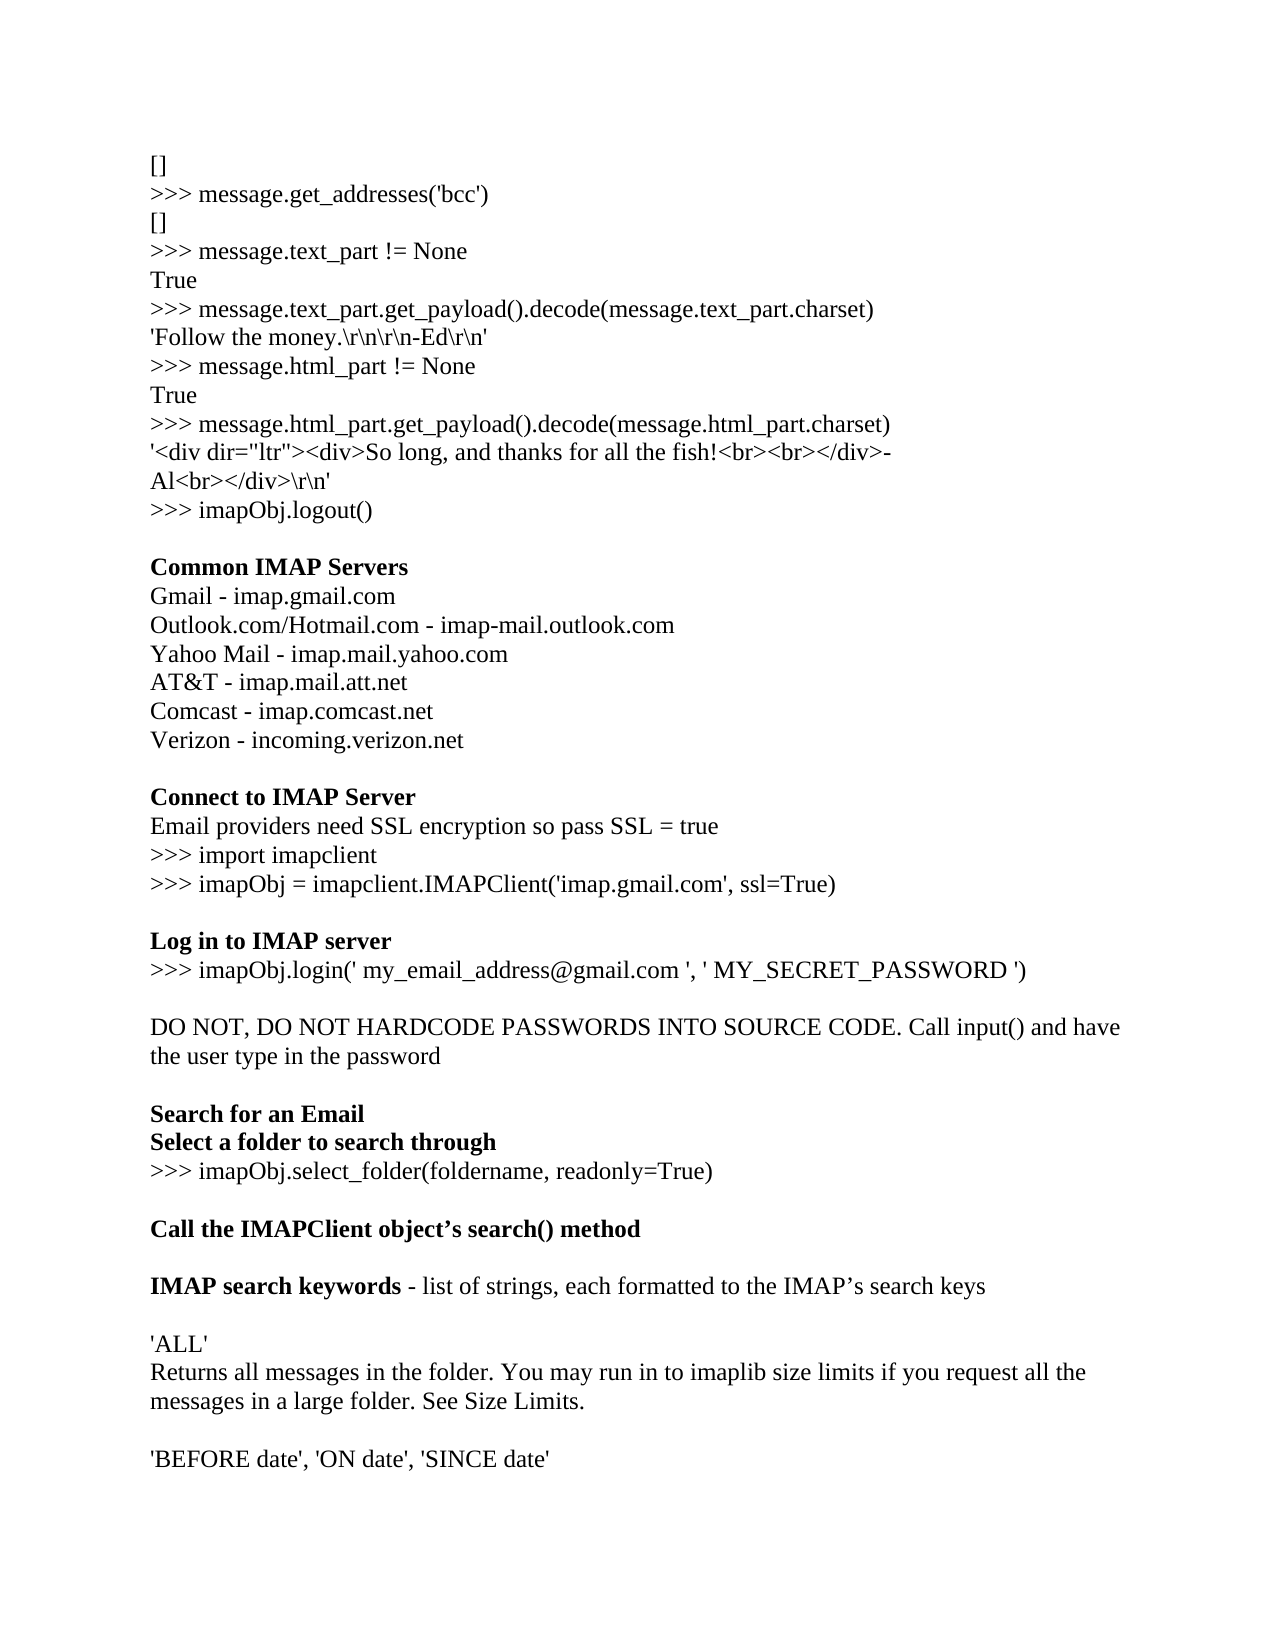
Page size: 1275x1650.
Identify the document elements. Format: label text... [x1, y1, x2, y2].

text 'BEFORE date', 'ON date', 'SINCE date' [150, 1444, 1125, 1472]
text >>> message.html_part != None [150, 351, 1125, 380]
text Call the IMAPClient object’s search() method [150, 1214, 1125, 1242]
text 'ALL' [150, 1329, 1125, 1357]
text Comcast - imap.comcast.net [150, 696, 1125, 725]
text >>> message.html_part.get_payload().decode(message.html_part.charset) [150, 409, 1125, 437]
text IMAP search keywords - list of strings, each formatted to the IMAP’s search keys [150, 1271, 1125, 1300]
text True [150, 380, 1125, 409]
text >>> imapObj.select_folder(foldername, readonly=True) [150, 1156, 1125, 1185]
text >>> import imapclient [150, 840, 1125, 869]
text Returns all messages in the folder. You may run in to imaplib size limits if you request all the messages in a large folder. See Size Limits. [150, 1357, 1125, 1415]
text Select a folder to search through [150, 1127, 1125, 1156]
text >>> message.text_part.get_payload().decode(message.text_part.charset) [150, 294, 1125, 322]
text Verizon - incoming.verizon.net [150, 725, 1125, 754]
text AT&T - imap.mail.att.net [150, 667, 1125, 696]
text Email providers need SSL encryption so pass SSL = true [150, 811, 1125, 840]
text Connect to IMAP Server [150, 782, 1125, 811]
text Common IMAP Servers [150, 552, 1125, 581]
text True [150, 265, 1125, 294]
text >>> imapObj.logout() [150, 495, 1125, 524]
text >>> imapObj = imapclient.IMAPClient('imap.gmail.com', ssl=True) [150, 869, 1125, 897]
text Yahoo Mail - imap.mail.yahoo.com [150, 639, 1125, 667]
text Al<br></div>\r\n' [150, 466, 1125, 495]
text 'Follow the money.\r\n\r\n-Ed\r\n' [150, 322, 1125, 351]
text >>> imapObj.login(' my_email_address@gmail.com ', ' MY_SECRET_PASSWORD ') [150, 955, 1125, 984]
text '<div dir="ltr"><div>So long, and thanks for all the fish!<br><br></div>- [150, 437, 1125, 466]
text Log in to IMAP server [150, 926, 1125, 955]
text >>> message.get_addresses('bcc') [150, 179, 1125, 207]
text [] [150, 207, 1125, 236]
text Outlook.com/Hotmail.com - imap-mail.outlook.com [150, 610, 1125, 639]
text Search for an Email [150, 1099, 1125, 1127]
text Gmail - imap.gmail.com [150, 581, 1125, 610]
text >>> message.text_part != None [150, 236, 1125, 265]
text DO NOT, DO NOT HARDCODE PASSWORDS INTO SOURCE CODE. Call input() and have the user type in the password [150, 1012, 1125, 1070]
text [] [150, 150, 1125, 179]
